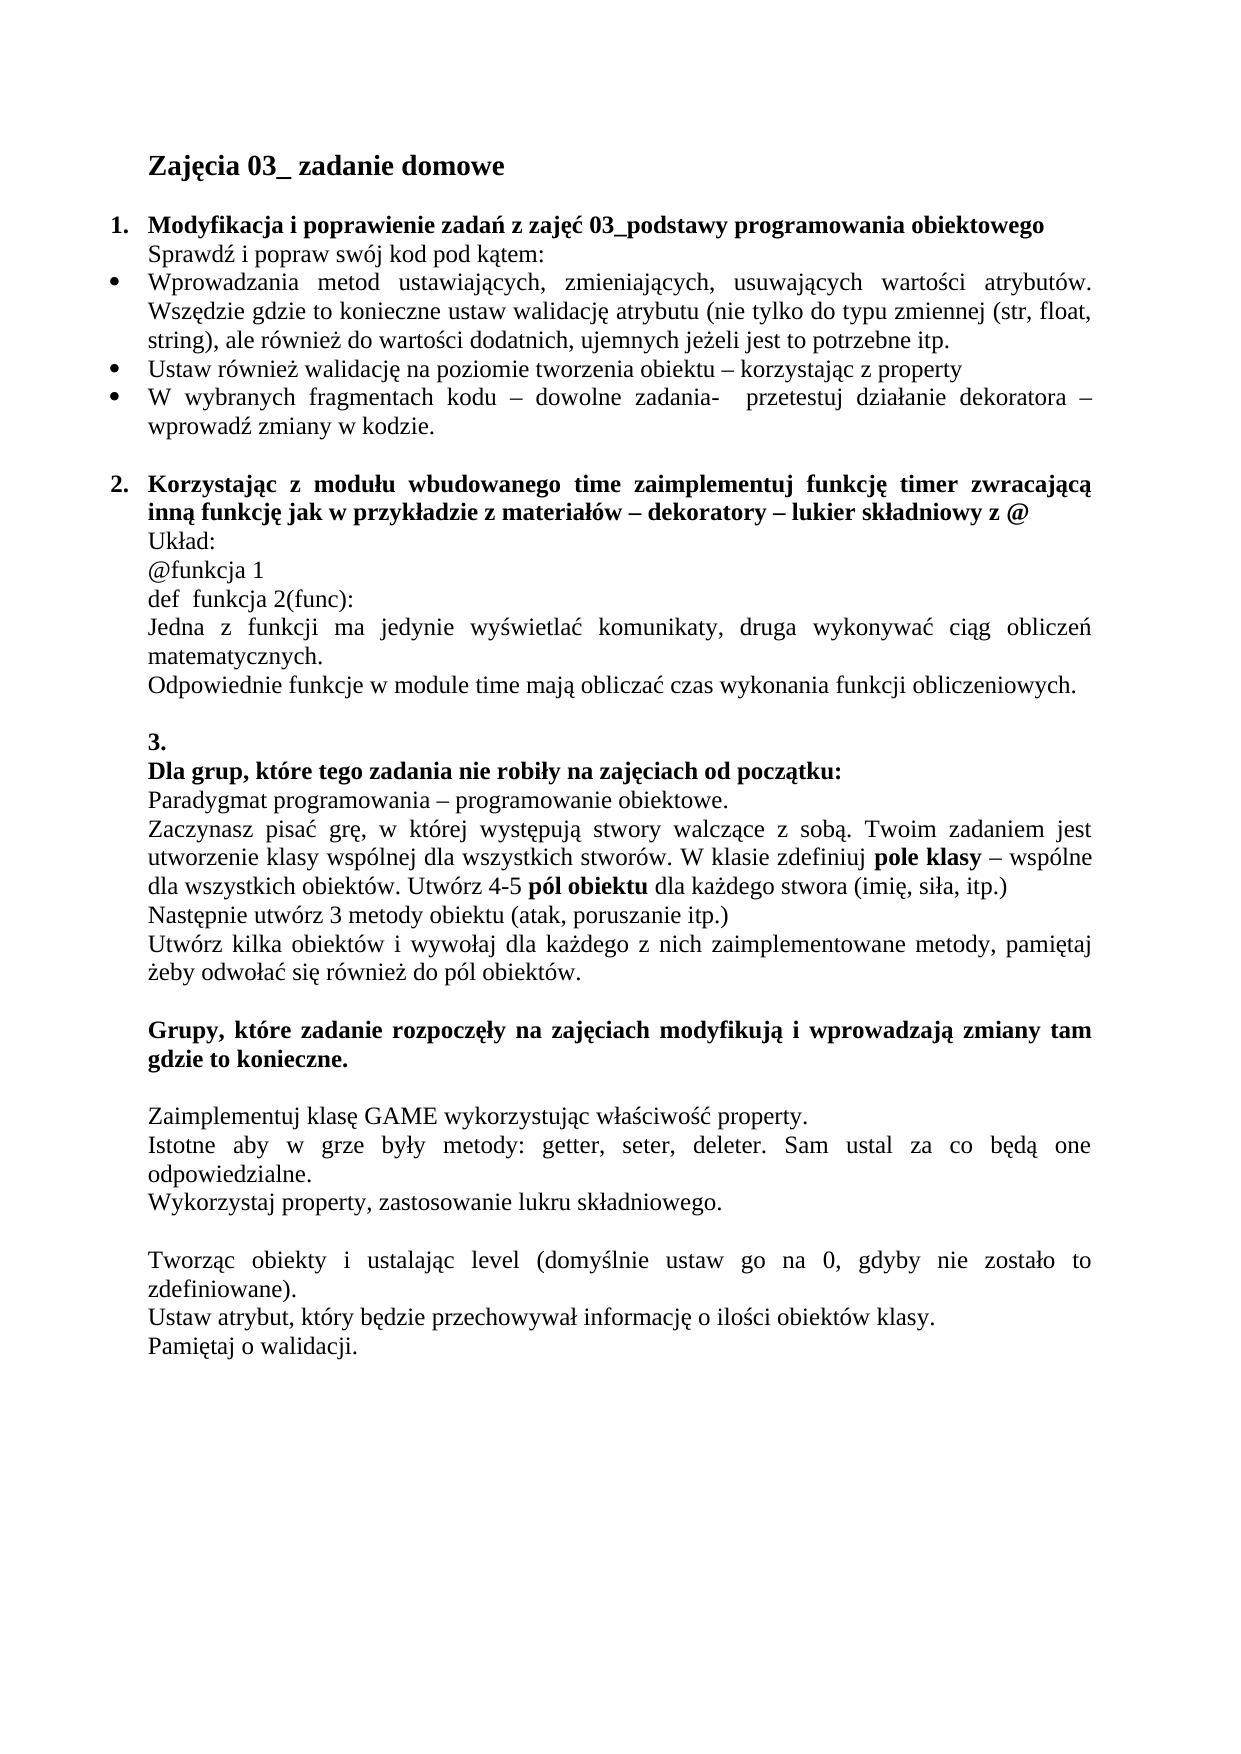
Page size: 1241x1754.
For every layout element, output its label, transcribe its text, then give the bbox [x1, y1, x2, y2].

text def funkcja 2(func): [148, 584, 1093, 612]
list Tworząc obiekty i ustalając level (domyślnie ustaw go na 0, gdyby nie zostało to zdefiniowane). [148, 1245, 1093, 1302]
list Pamiętaj o walidacji. [148, 1331, 1093, 1360]
list Wykorzystaj property, zastosowanie lukru składniowego. [148, 1187, 1093, 1216]
text Utwórz kilka obiektów i wywołaj dla każdego z nich zaimplementowane metody, pamiętaj żeby odwołać się również do pól obiektów. [148, 929, 1093, 986]
list Korzystając z modułu wbudowanego time zaimplementuj funkcję timer zwracającą inną funkcję jak w przykładzie z materiałów – dekoratory – lukier składniowy z @ [110, 469, 1093, 526]
text 3. [148, 727, 1093, 756]
list Istotne aby w grze były metody: getter, seter, deleter. Sam ustal za co będą one odpowiedzialne. [148, 1130, 1093, 1187]
text Następnie utwórz 3 metody obiektu (atak, poruszanie itp.) [148, 900, 1093, 929]
text Odpowiednie funkcje w module time mają obliczać czas wykonania funkcji obliczeniowych. [148, 670, 1093, 699]
text Jedna z funkcji ma jedynie wyświetlać komunikaty, druga wykonywać ciąg obliczeń matematycznych. [148, 612, 1093, 670]
text Sprawdź i popraw swój kod pod kątem: [148, 239, 1093, 267]
list W wybranych fragmentach kodu – dowolne zadania- przetestuj działanie dekoratora – wprowadź zmiany w kodzie. [110, 382, 1093, 440]
text Paradygmat programowania – programowanie obiektowe. [148, 785, 1093, 814]
text Zaczynasz pisać grę, w której występują stwory walczące z sobą. Twoim zadaniem jest utworzenie klasy wspólnej dla wszystkich stworów. W klasie zdefiniuj pole klasy – wspólne dla wszystkich obiektów. Utwórz 4-5 pól obiektu dla każdego stwora (imię, siła, itp.) [148, 814, 1093, 900]
text Zajęcia 03_ zadanie domowe [148, 148, 1093, 181]
list Ustaw również walidację na poziomie tworzenia obiektu – korzystając z property [110, 354, 1093, 382]
text @funkcja 1 [148, 555, 1093, 584]
text Dla grup, które tego zadania nie robiły na zajęciach od początku: [148, 756, 1093, 785]
list Zaimplementuj klasę GAME wykorzystując właściwość property. [148, 1101, 1093, 1130]
text Układ: [148, 526, 1093, 555]
list Modyfikacja i poprawienie zadań z zajęć 03_podstawy programowania obiektowego [110, 210, 1093, 239]
list Grupy, które zadanie rozpoczęły na zajęciach modyfikują i wprowadzają zmiany tam gdzie to konieczne. [148, 1015, 1093, 1072]
list Ustaw atrybut, który będzie przechowywał informację o ilości obiektów klasy. [148, 1302, 1093, 1331]
list Wprowadzania metod ustawiających, zmieniających, usuwających wartości atrybutów. Wszędzie gdzie to konieczne ustaw walidację atrybutu (nie tylko do typu zmiennej (str, float, string), ale również do wartości dodatnich, ujemnych jeżeli jest to potrzebne itp. [110, 267, 1093, 354]
